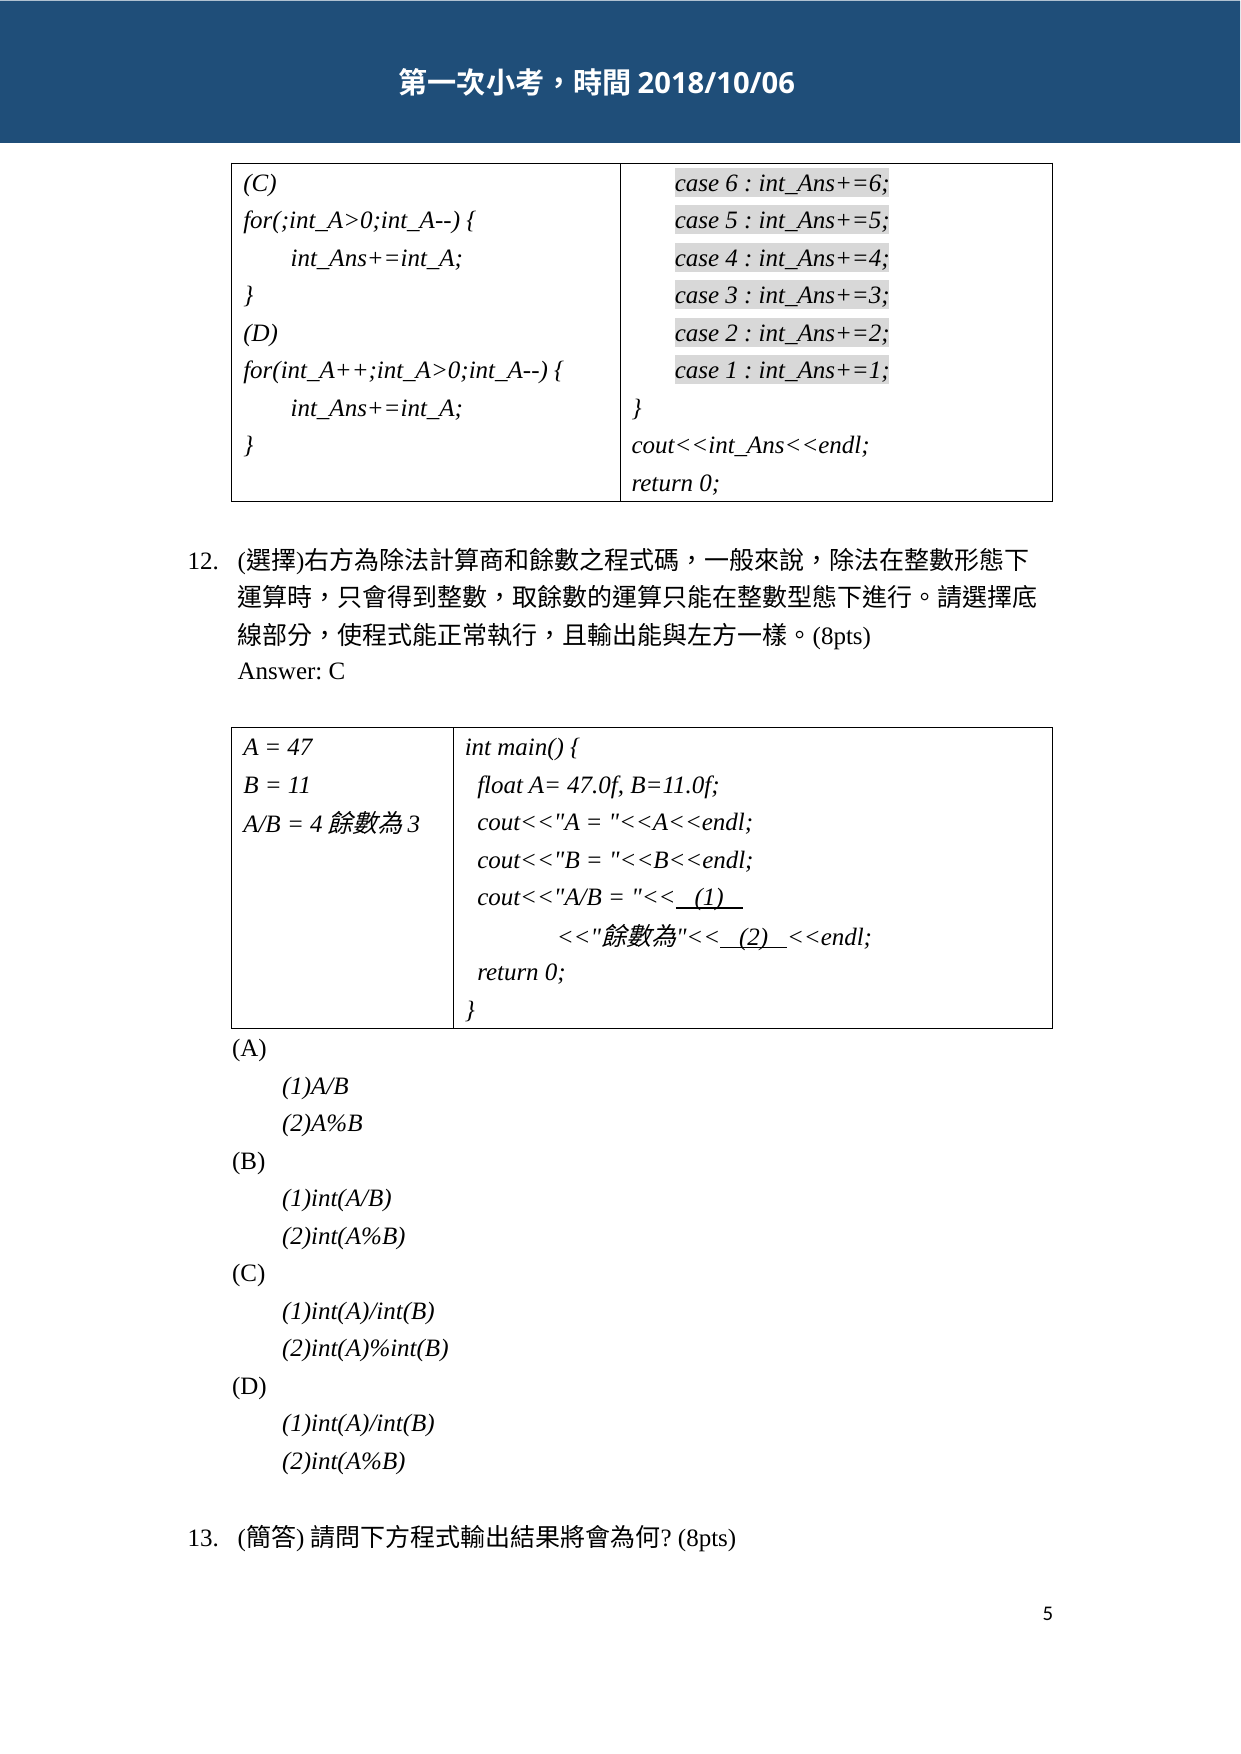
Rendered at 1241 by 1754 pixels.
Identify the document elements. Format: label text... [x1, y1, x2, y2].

table_header int main() { float A= 47.0f, B=11.0f; cout<<"A = "<<A<<endl; cout<<"B = "<<B<<endl; cout<<"A/B = "<< (1) <<"餘數為"<< (2) <<endl; return 0; } [454, 728, 1052, 1028]
text (1)int(A/B) [232, 1179, 1053, 1217]
table_header A = 47 B = 11 A/B = 4餘數為3 [232, 728, 453, 1028]
text (2)int(A)%int(B) [232, 1329, 1053, 1367]
list (簡答) 請問下方程式輸出結果將會為何? (8pts) [187, 1517, 1053, 1554]
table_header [232, 164, 620, 501]
text (A) [232, 1029, 1053, 1067]
text (1)A/B [232, 1067, 1053, 1104]
text (2)int(A%B) [232, 1217, 1053, 1254]
text (2)A%B [232, 1104, 1053, 1142]
text (C) [232, 1254, 1053, 1292]
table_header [621, 164, 1052, 501]
text (1)int(A)/int(B) [232, 1404, 1053, 1442]
list Answer: C [237, 652, 1053, 689]
text (B) [232, 1142, 1053, 1179]
text (1)int(A)/int(B) [232, 1292, 1053, 1329]
list (選擇)右方為除法計算商和餘數之程式碼，一般來說，除法在整數形態下運算時，只會得到整數，取餘數的運算只能在整數型態下進行。請選擇底線部分，使程式能正常執行，且輸出能與左方一樣。(8pts) [187, 539, 1053, 652]
text (D) [232, 1367, 1053, 1404]
text (2)int(A%B) [232, 1442, 1053, 1479]
